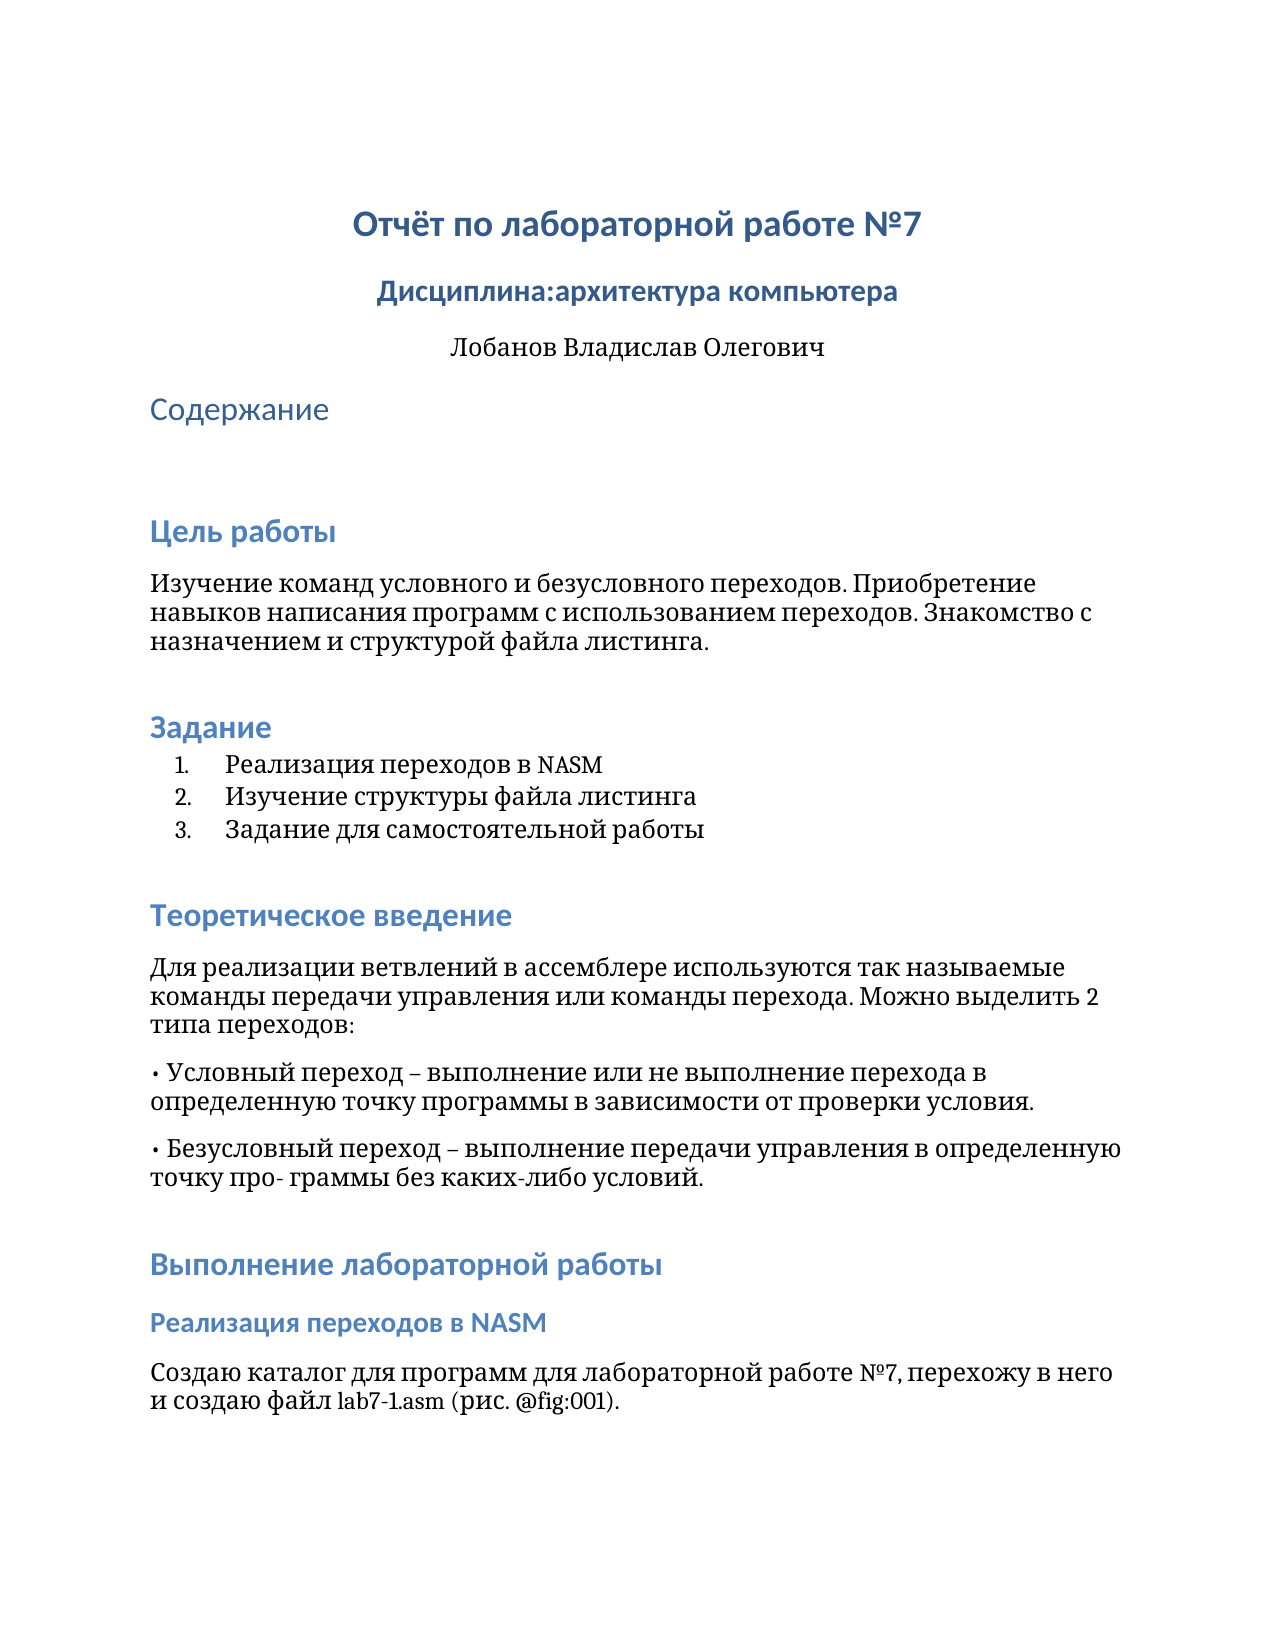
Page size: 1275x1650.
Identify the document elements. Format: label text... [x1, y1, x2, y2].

list Задание для самостоятельной работы [175, 816, 1125, 844]
text Создаю каталог для программ для лабораторной работе №7, перехожу в него и создаю файл lab7-1.asm (рис. @fig:001). [150, 1358, 1125, 1416]
subtitle Выполнение лабораторной работы [150, 1243, 1125, 1283]
subtitle Цель работы [150, 510, 1125, 551]
text • Условный переход – выполнение или не выполнение перехода в определенную точку программы в зависимости от проверки условия. [150, 1059, 1125, 1116]
subtitle Задание [150, 706, 1125, 747]
text Изучение команд условного и безусловного переходов. Приобретение навыков написания программ с использованием переходов. Знакомство с назначением и структурой файла листинга. [150, 570, 1125, 656]
subtitle Теоретическое введение [150, 894, 1125, 935]
title Отчёт по лабораторной работе №7 [150, 200, 1125, 246]
text Для реализации ветвлений в ассемблере используются так называемые команды передачи управления или команды перехода. Можно выделить 2 типа переходов: [150, 954, 1125, 1040]
list Изучение структуры файла листинга [175, 783, 1125, 812]
subtitle Дисциплина:архитектура компьютера [150, 271, 1125, 309]
text • Безусловный переход – выполнение передачи управления в определенную точку про- граммы без каких-либо условий. [150, 1135, 1125, 1193]
subtitle Реализация переходов в NASM [150, 1304, 1125, 1340]
list Реализация переходов в NASM [175, 751, 1125, 779]
text Лобанов Владислав Олегович [150, 334, 1125, 363]
